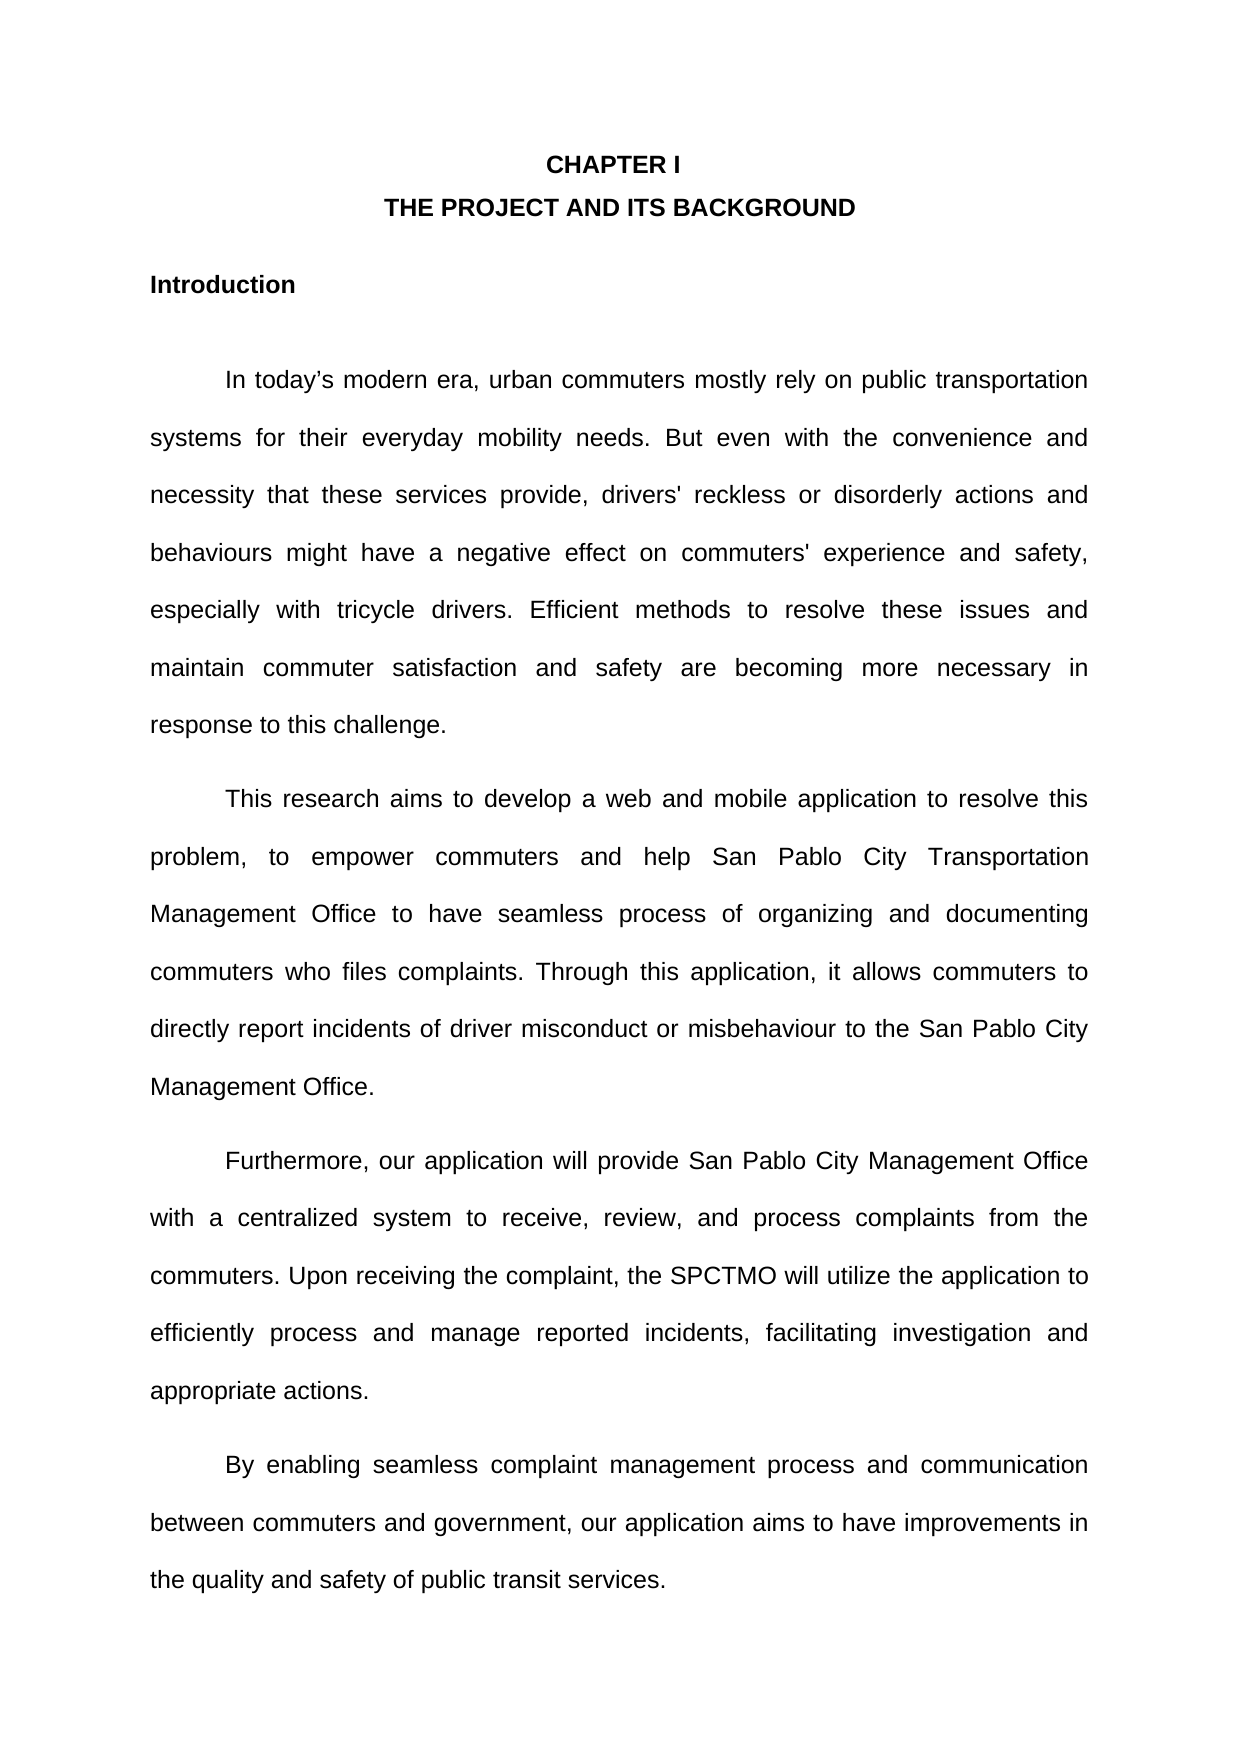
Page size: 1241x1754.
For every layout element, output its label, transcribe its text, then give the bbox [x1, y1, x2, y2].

text Introduction [150, 269, 1090, 298]
text By enabling seamless complaint management process and communication between commuters and government, our application aims to have improvements in the quality and safety of public transit services. [150, 1450, 1090, 1594]
text Furthermore, our application will provide San Pablo City Management Office with a centralized system to receive, review, and process complaints from the commuters. Upon receiving the complaint, the SPCTMO will utilize the application to efficiently process and manage reported incidents, facilitating investigation and appropriate actions. [150, 1146, 1090, 1404]
text In today’s modern era, urban commuters mostly rely on public transportation systems for their everyday mobility needs. But even with the convenience and necessity that these services provide, drivers' reckless or disorderly actions and behaviours might have a negative effect on commuters' experience and safety, especially with tricycle drivers. Efficient methods to resolve these issues and maintain commuter satisfaction and safety are becoming more necessary in response to this challenge. [150, 365, 1090, 739]
text This research aims to develop a web and mobile application to resolve this problem, to empower commuters and help San Pablo City Transportation Management Office to have seamless process of organizing and documenting commuters who files complaints. Through this application, it allows commuters to directly report incidents of driver misconduct or misbehaviour to the San Pablo City Management Office. [150, 784, 1090, 1100]
text CHAPTER I [150, 150, 1090, 179]
text THE PROJECT AND ITS BACKGROUND [150, 193, 1090, 222]
